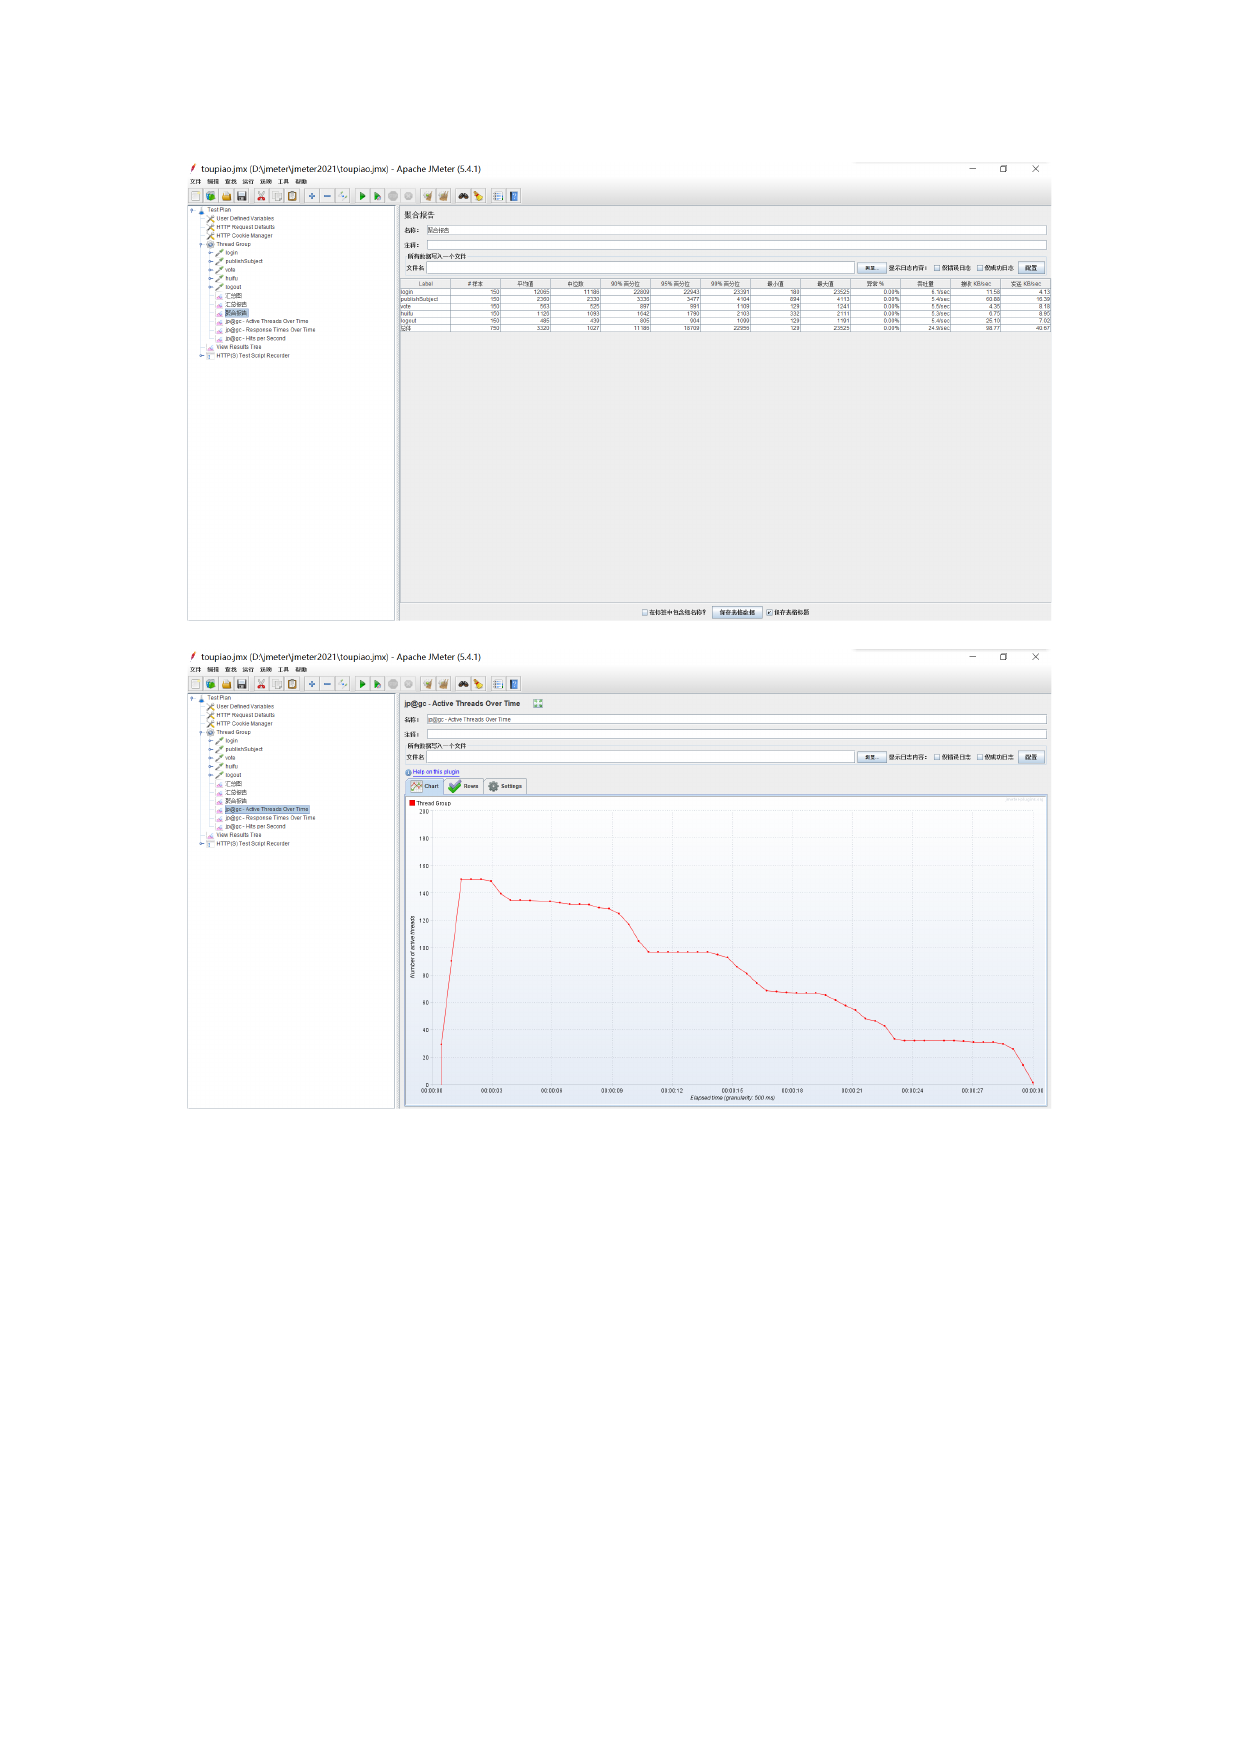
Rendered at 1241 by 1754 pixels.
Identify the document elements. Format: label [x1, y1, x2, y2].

picture [187, 162, 1052, 621]
picture [187, 649, 1052, 1109]
